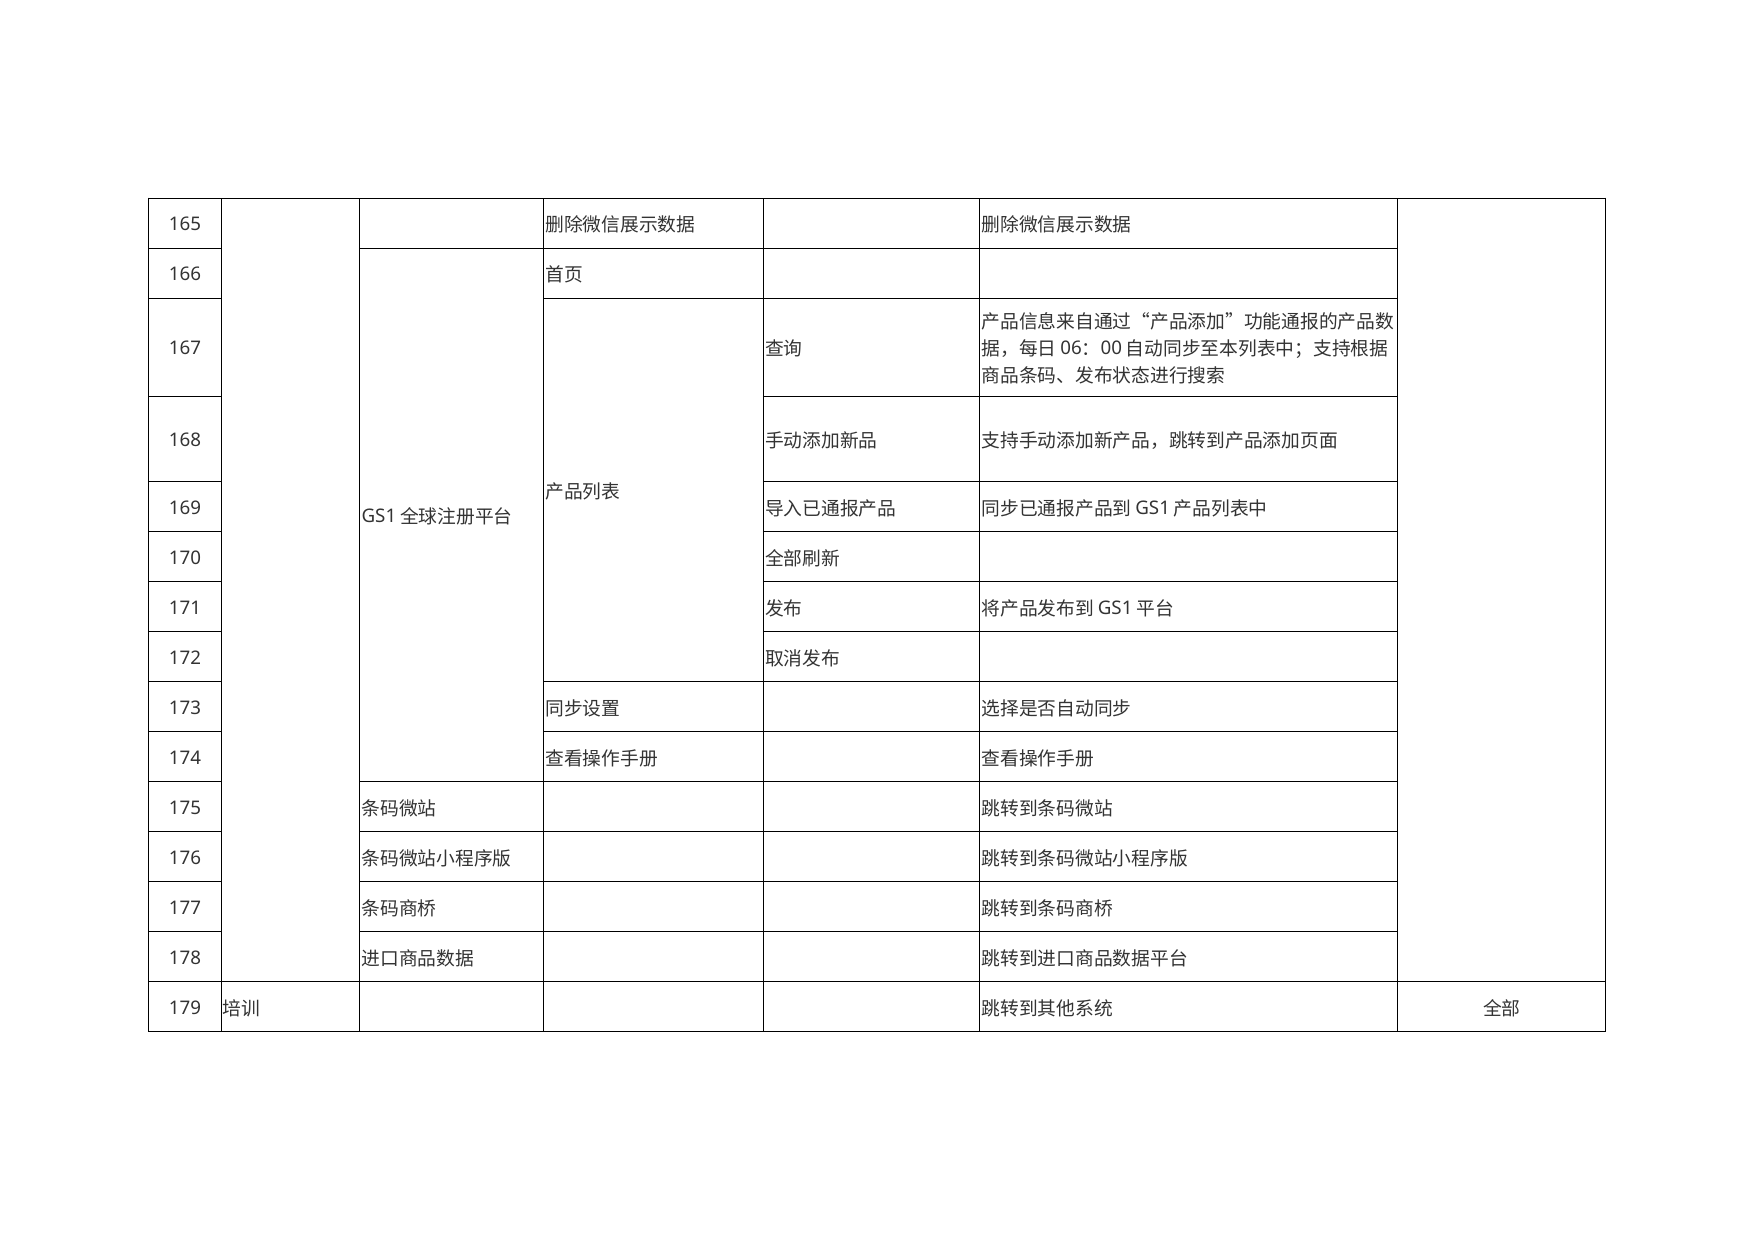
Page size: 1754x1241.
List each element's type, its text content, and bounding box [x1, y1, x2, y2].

table_cell 跳转到进口商品数据平台 [980, 932, 1397, 981]
table_cell 取消发布 [764, 632, 979, 681]
table_cell 查询 [764, 299, 979, 396]
table_cell 177 [149, 882, 221, 931]
table_cell 167 [149, 299, 221, 396]
table_cell [980, 532, 1397, 581]
table_cell 发布 [764, 582, 979, 631]
table_cell 166 [149, 249, 221, 298]
table_cell [764, 682, 979, 731]
table_cell 全部 [1398, 982, 1605, 1031]
table_cell 删除微信展示数据 [980, 199, 1397, 248]
table_cell 179 [149, 982, 221, 1031]
table_cell 跳转到其他系统 [980, 982, 1397, 1031]
table_cell [544, 832, 763, 881]
table_cell 跳转到条码商桥 [980, 882, 1397, 931]
table_cell [764, 832, 979, 881]
table_cell 进口商品数据 [360, 932, 543, 981]
table_cell 175 [149, 782, 221, 831]
table_cell 将产品发布到GS1平台 [980, 582, 1397, 631]
table_cell [764, 882, 979, 931]
table_cell 174 [149, 732, 221, 781]
table_cell 170 [149, 532, 221, 581]
table_cell 手动添加新品 [764, 397, 979, 481]
table_cell 首页 [544, 249, 763, 298]
table_cell [544, 982, 763, 1031]
table_cell 跳转到条码微站小程序版 [980, 832, 1397, 881]
table_cell 176 [149, 832, 221, 881]
table_cell [764, 932, 979, 981]
table_cell 删除微信展示数据 [544, 199, 763, 248]
table_cell [544, 782, 763, 831]
table_cell [764, 249, 979, 298]
table_cell 同步设置 [544, 682, 763, 731]
table_cell 产品信息来自通过“产品添加”功能通报的产品数据，每日06：00自动同步至本列表中；支持根据商品条码、发布状态进行搜索 [980, 299, 1397, 396]
table_cell 169 [149, 482, 221, 531]
table_cell [980, 632, 1397, 681]
table_cell 173 [149, 682, 221, 731]
table_cell 导入已通报产品 [764, 482, 979, 531]
table_cell [980, 249, 1397, 298]
table_cell [544, 882, 763, 931]
table_cell [360, 982, 543, 1031]
table_cell 培训 [222, 982, 359, 1031]
table_cell 查看操作手册 [544, 732, 763, 781]
table_cell 产品列表 [544, 299, 763, 681]
table_cell 171 [149, 582, 221, 631]
table_cell [764, 199, 979, 248]
table_cell 条码微站 [360, 782, 543, 831]
table_cell [764, 782, 979, 831]
table_cell [544, 932, 763, 981]
table_cell GS1全球注册平台 [360, 249, 543, 781]
table_cell 165 [149, 199, 221, 248]
table_cell 跳转到条码微站 [980, 782, 1397, 831]
table_cell 查看操作手册 [980, 732, 1397, 781]
table_cell 172 [149, 632, 221, 681]
table_cell 支持手动添加新产品，跳转到产品添加页面 [980, 397, 1397, 481]
table_cell 选择是否自动同步 [980, 682, 1397, 731]
table_cell 178 [149, 932, 221, 981]
table_cell 同步已通报产品到GS1产品列表中 [980, 482, 1397, 531]
table_cell 条码微站小程序版 [360, 832, 543, 881]
table_cell 全部刷新 [764, 532, 979, 581]
table_cell 168 [149, 397, 221, 481]
table_cell 条码商桥 [360, 882, 543, 931]
table_cell [764, 732, 979, 781]
table_cell [764, 982, 979, 1031]
